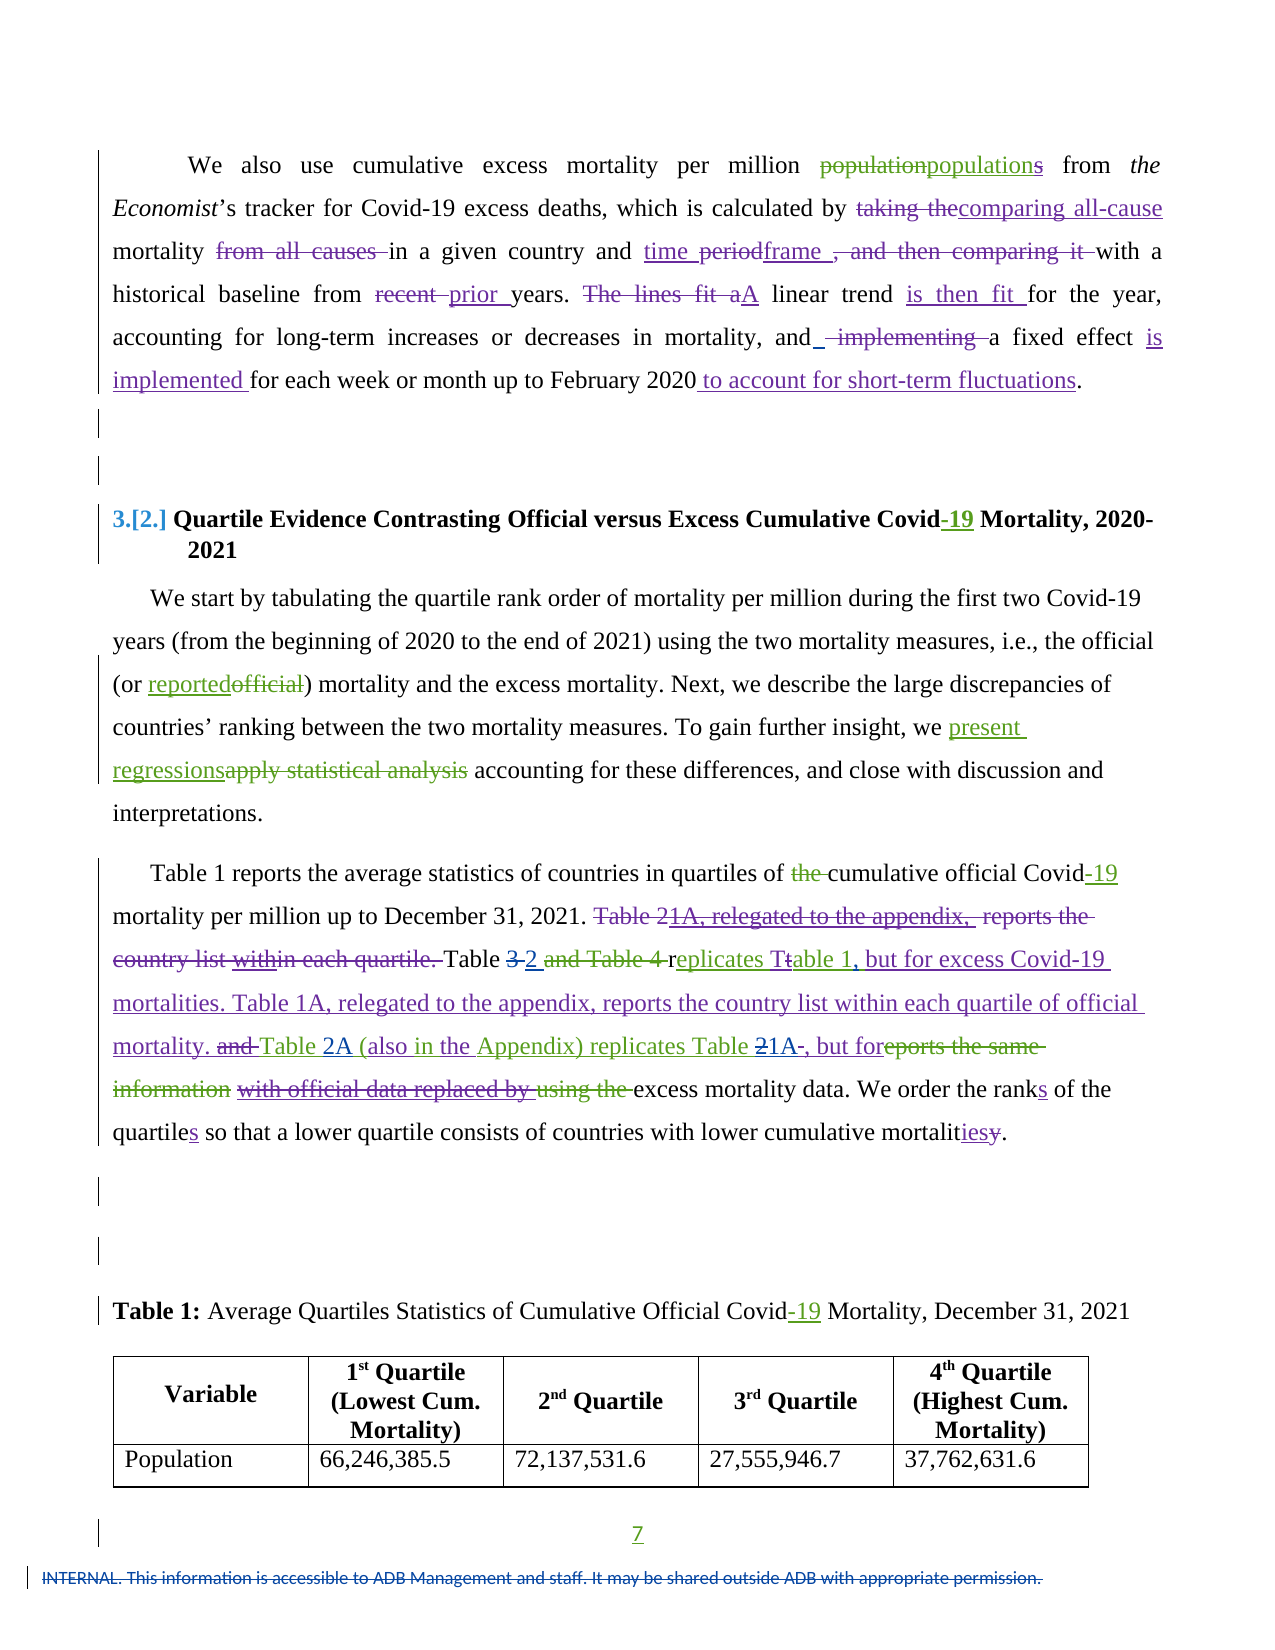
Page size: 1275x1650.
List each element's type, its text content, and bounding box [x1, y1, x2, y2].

table_cell 66,246,385.5 [309, 1445, 503, 1486]
table_cell 72,137,531.6 [504, 1445, 698, 1486]
text Table 1: Average Quartiles Statistics of Cumulative Official Covid Mortality, December 31, 2021 [112, 1296, 1162, 1325]
text Table 1 reports the average statistics of countries in quartiles of cumulative official Covid mortality per million up to December 31, 2021. Table r excess mortality data. We order the rank of the quartile so that a lower quartile consists of countries with lower cumulative mortalit. [112, 858, 1162, 1146]
table_header 1st Quartile (Lowest Cum. Mortality) [309, 1357, 503, 1443]
text We start by tabulating the quartile rank order of mortality per million during the first two Covid-19 years (from the beginning of 2020 to the end of 2021) using the two mortality measures, i.e., the official (or ) mortality and the excess mortality. Next, we describe the large discrepancies of countries’ ranking between the two mortality measures. To gain further insight, we accounting for these differences, and close with discussion and interpretations. [112, 583, 1162, 827]
table_cell 37,762,631.6 [894, 1445, 1088, 1486]
table_header 3rd Quartile [699, 1357, 893, 1443]
text We also use cumulative excess mortality per million from the Economist’s tracker for Covid-19 excess deaths, which is calculated by mortality in a given country and with a historical baseline from years. linear trend for the year, accounting for long-term increases or decreases in mortality, anda fixed effect for each week or month up to February 2020. [112, 150, 1162, 394]
table_cell Population [114, 1445, 308, 1486]
table_header 2nd Quartile [504, 1357, 698, 1443]
table_header Variable [114, 1357, 308, 1443]
list Quartile Evidence Contrasting Official versus Excess Cumulative Covid Mortality, 2020-2021 [112, 504, 1162, 564]
table_header 4th Quartile (Highest Cum. Mortality) [894, 1357, 1088, 1443]
table_cell 27,555,946.7 [699, 1445, 893, 1486]
